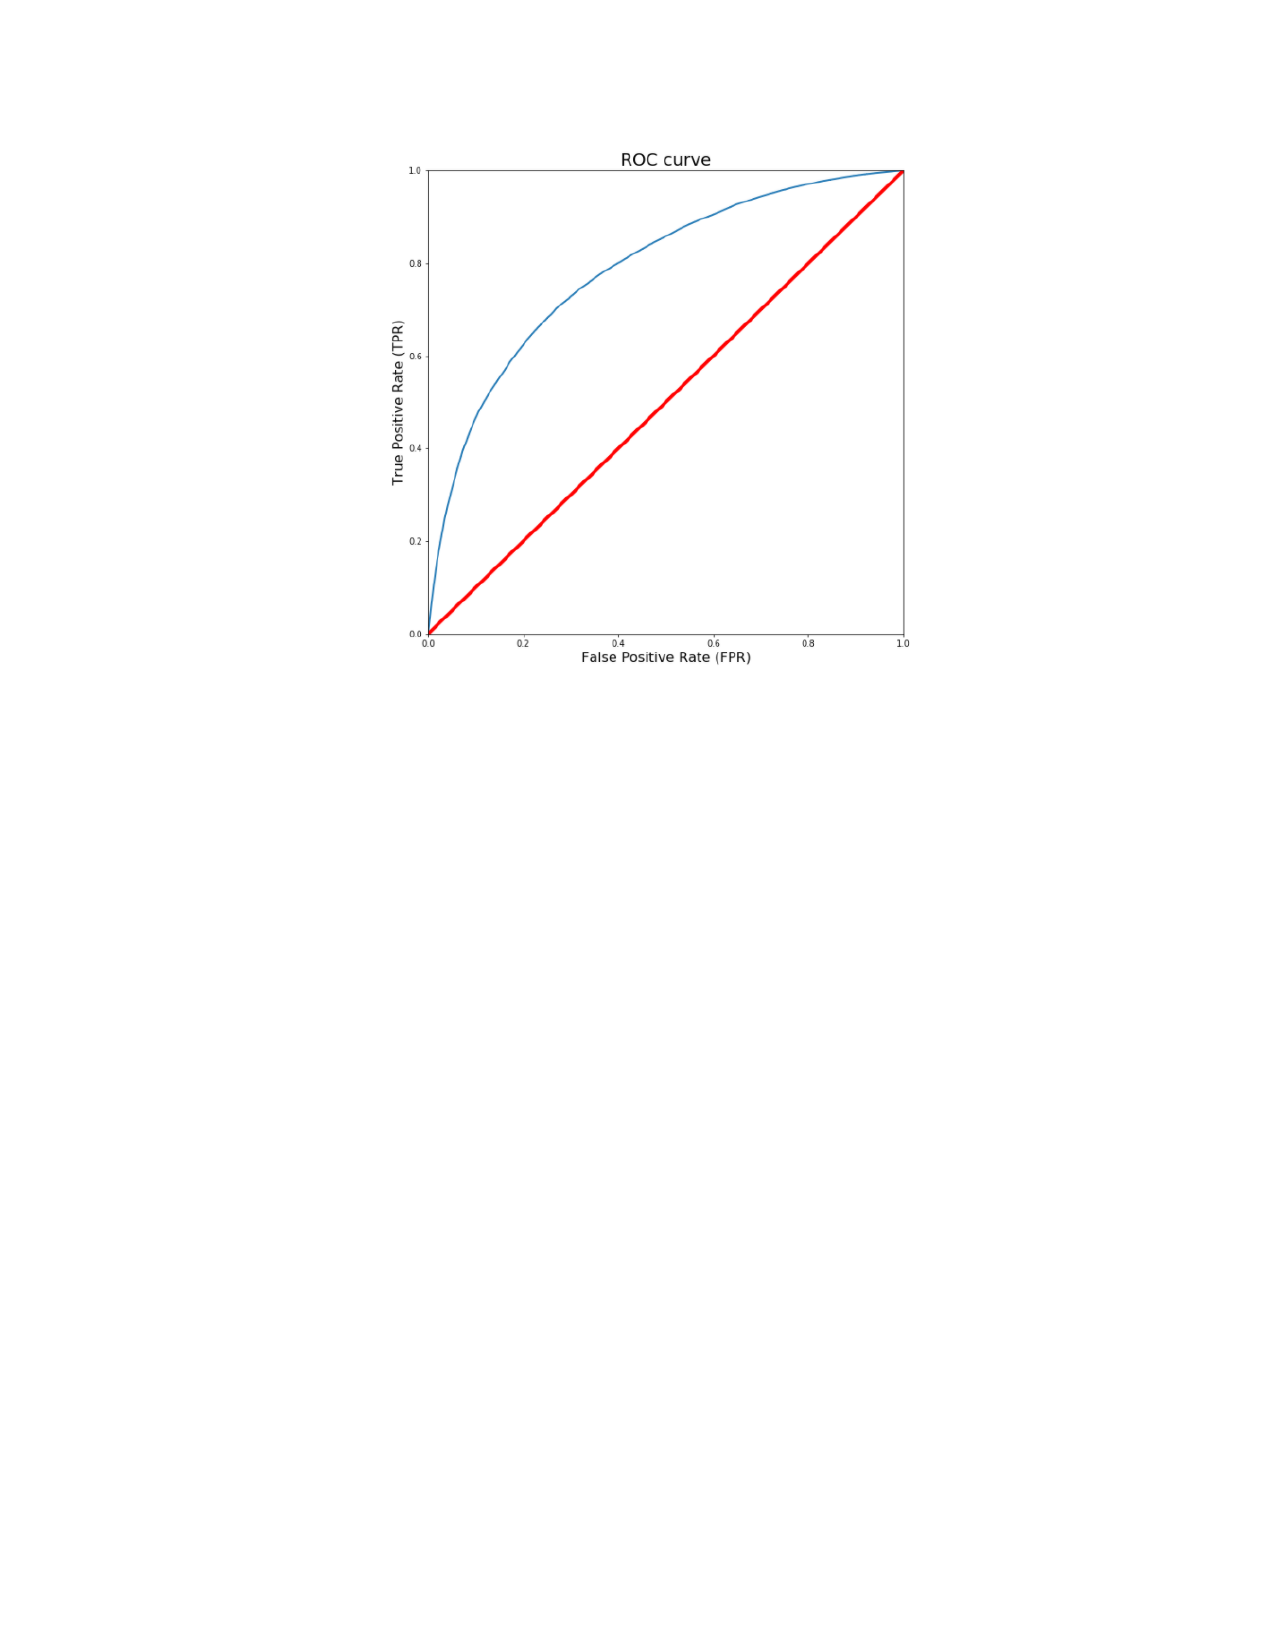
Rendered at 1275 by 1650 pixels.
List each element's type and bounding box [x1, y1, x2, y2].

picture [385, 150, 927, 671]
